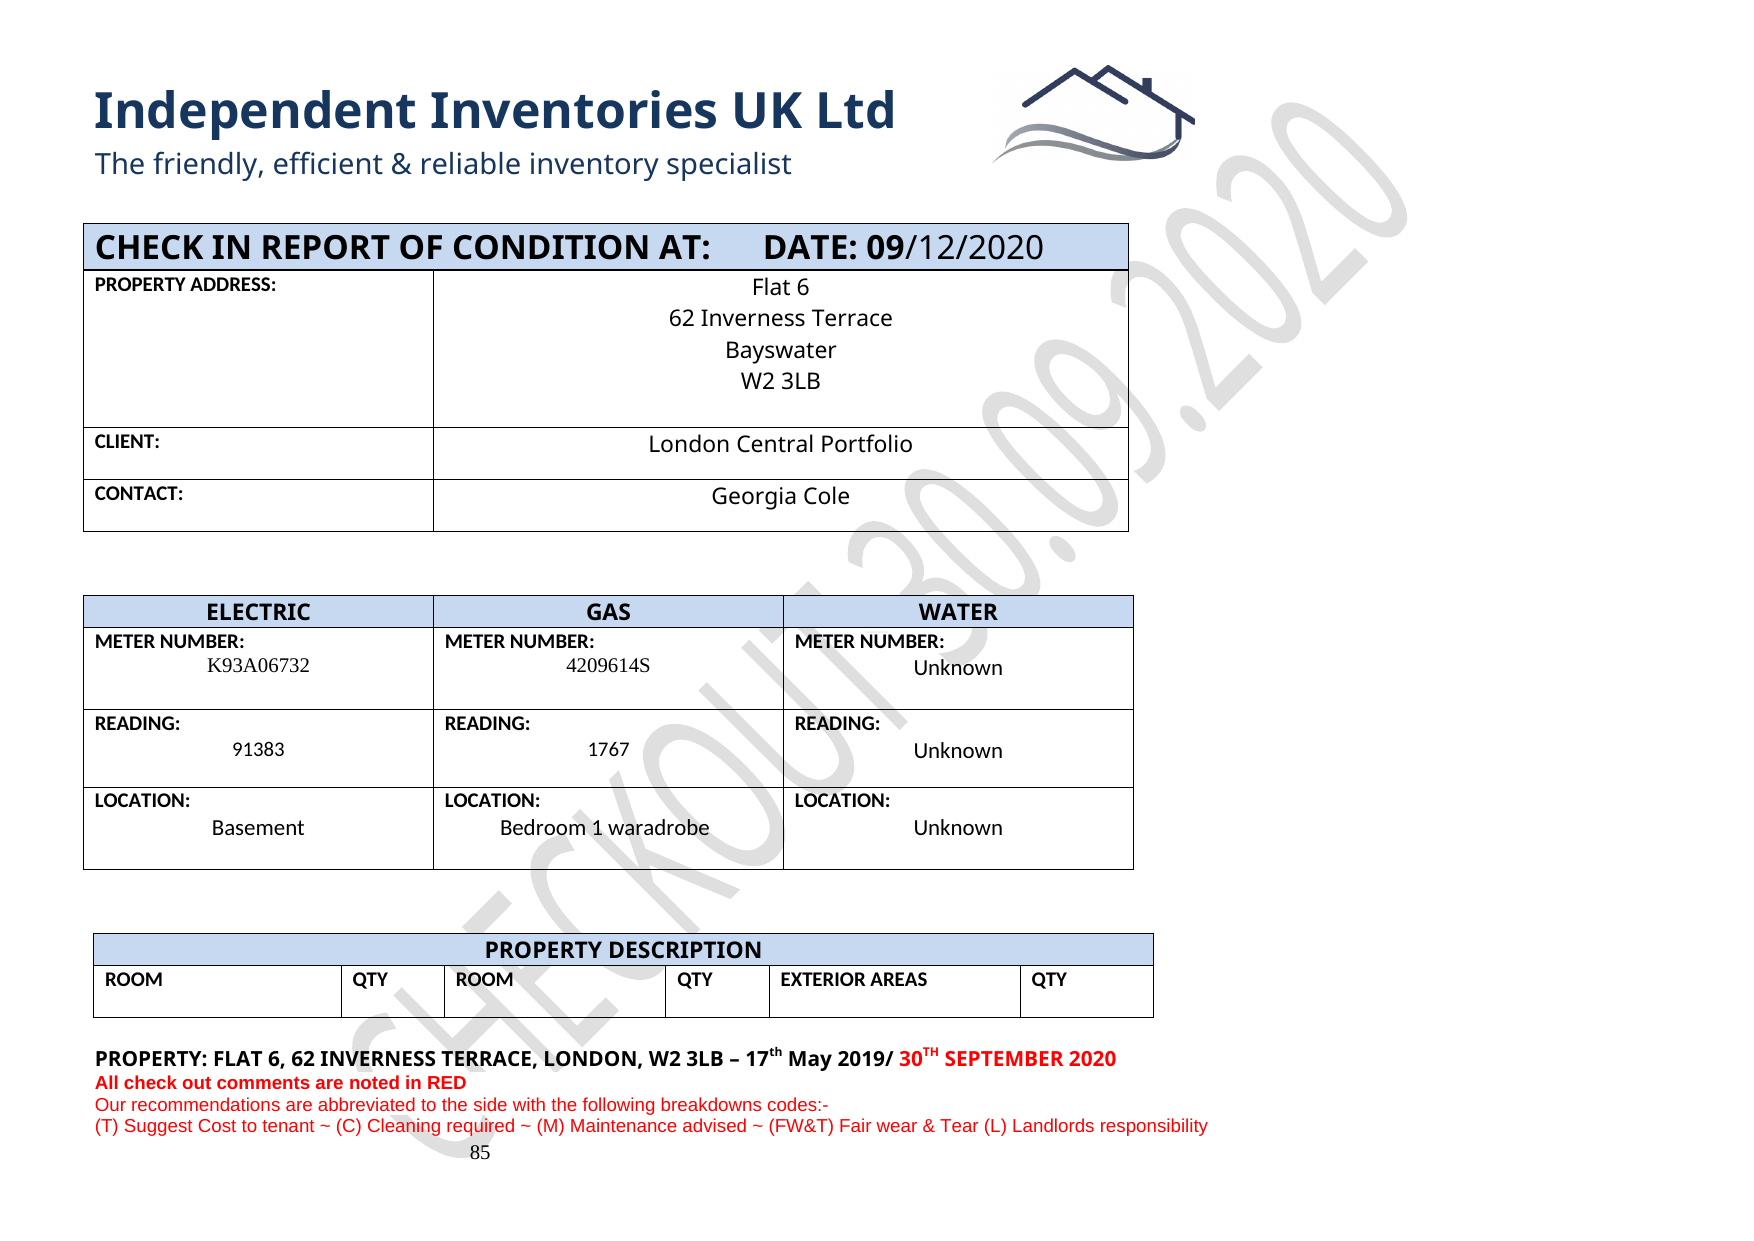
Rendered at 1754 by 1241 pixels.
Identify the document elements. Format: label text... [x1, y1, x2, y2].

picture [991, 65, 1195, 163]
table_header GAS [434, 596, 783, 627]
table_cell QTY [666, 966, 769, 1017]
table_cell QTY [1021, 966, 1153, 1017]
table_cell METER NUMBER: Unknown [784, 628, 1133, 709]
table_cell ROOM [445, 966, 665, 1017]
table_cell READING: 91383 [84, 710, 433, 787]
table_cell LOCATION: Unknown [784, 788, 1133, 869]
table_cell READING: 1767 [434, 710, 783, 787]
table_cell CONTACT: [84, 480, 433, 531]
table_header Flat 6 62 Inverness Terrace Bayswater W2 3LB [434, 271, 1128, 427]
table_cell READING: Unknown [784, 710, 1133, 787]
table_cell METER NUMBER: 4209614S [434, 628, 783, 709]
table_header WATER [784, 596, 1133, 627]
table_cell METER NUMBER: K93A06732 [84, 628, 433, 709]
table_cell QTY [342, 966, 444, 1017]
table_cell CLIENT: [84, 428, 433, 479]
table_header ELECTRIC [84, 596, 433, 627]
table_header CHECK IN REPORT OF CONDITION AT: DATE: 09/12/2020 [84, 224, 1128, 269]
table_cell London Central Portfolio [434, 428, 1128, 479]
table_cell Georgia Cole [434, 480, 1128, 531]
table_cell ROOM [94, 966, 341, 1017]
table_cell EXTERIOR AREAS [770, 966, 1020, 1017]
table_header PROPERTY DESCRIPTION [94, 934, 1153, 965]
table_cell LOCATION: Bedroom 1 waradrobe [434, 788, 783, 869]
table_header PROPERTY ADDRESS: [84, 271, 433, 427]
table_cell LOCATION: Basement [84, 788, 433, 869]
